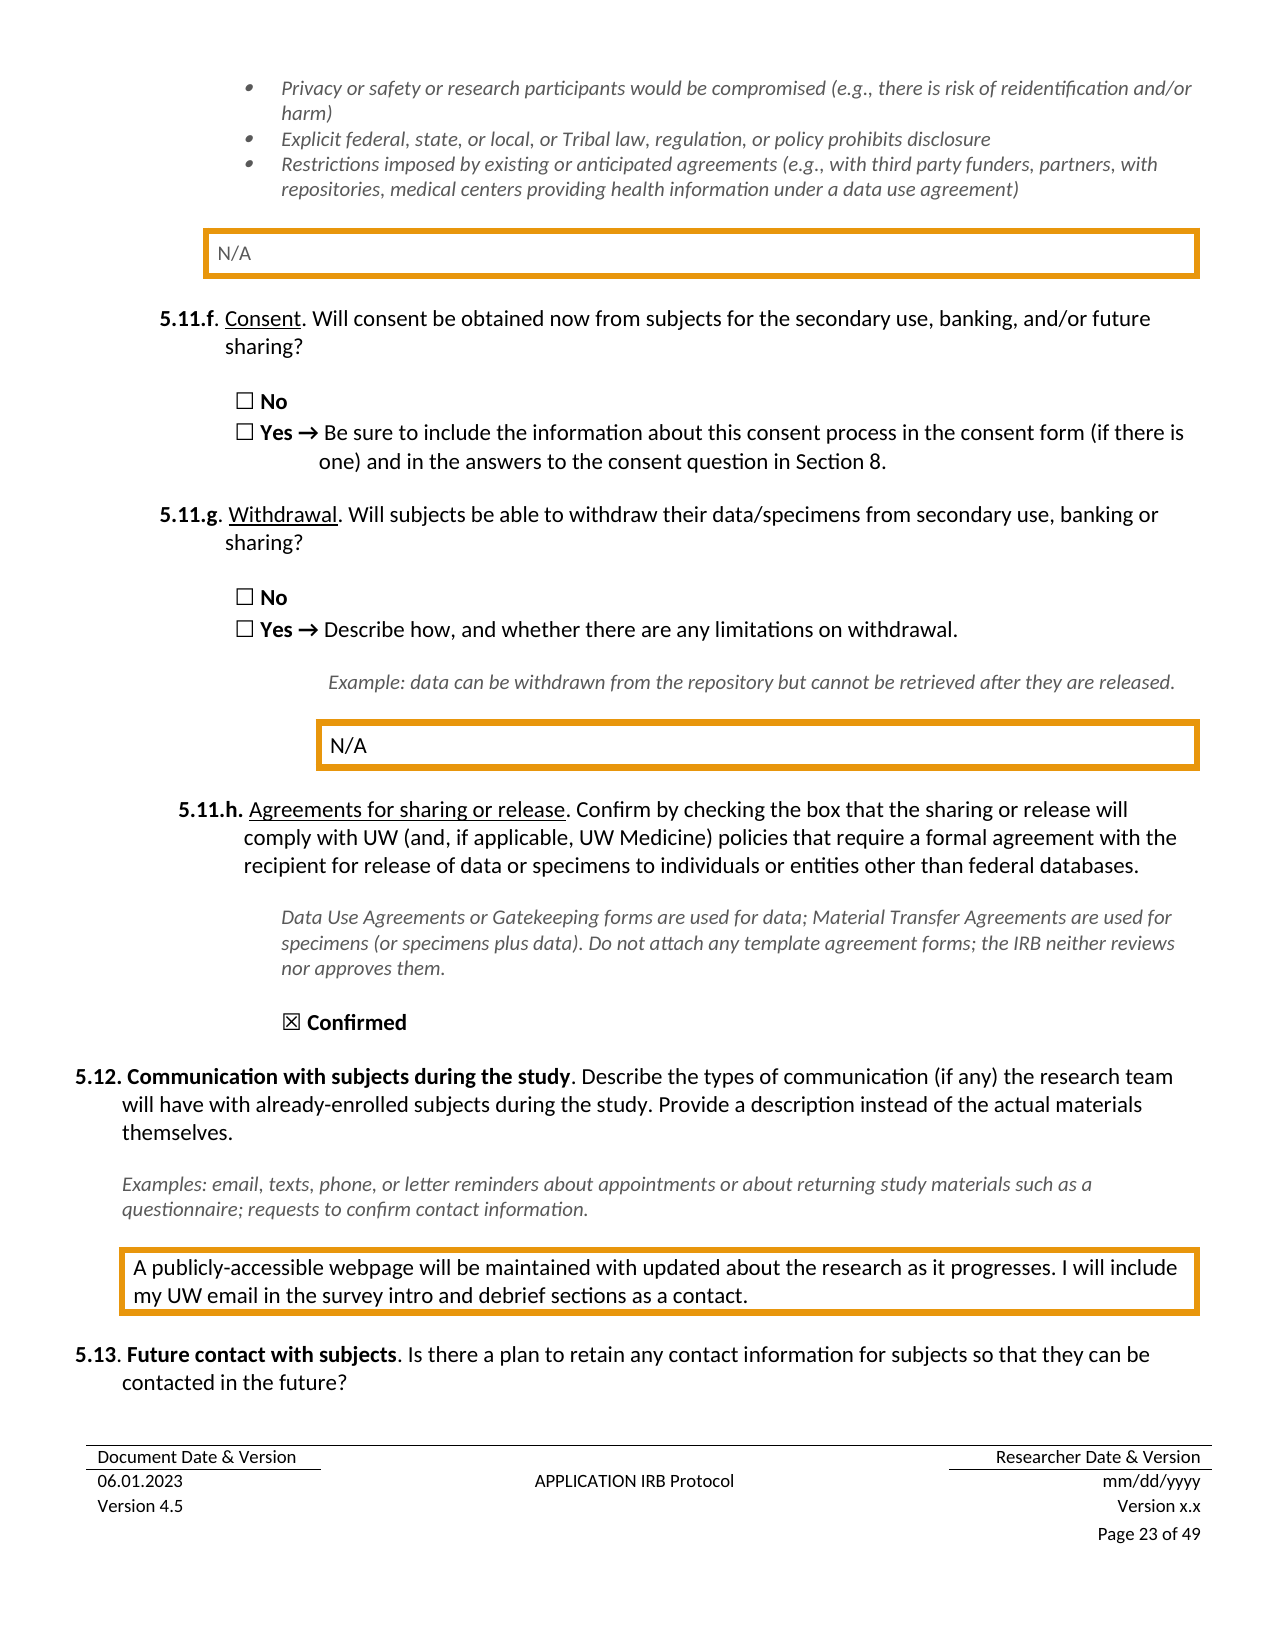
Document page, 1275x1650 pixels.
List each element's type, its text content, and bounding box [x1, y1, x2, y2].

list Explicit federal, state, or local, or Tribal law, regulation, or policy prohibits disclosure [244, 126, 1200, 151]
table_header A publicly-accessible webpage will be maintained with updated about the research as it progresses. I will include my UW email in the survey intro and debrief sections as a contact. [125, 1253, 1194, 1309]
text Yes → Be sure to include the information about this consent process in the consent form (if there is one) and in the answers to the consent question in Section 8. [234, 416, 1200, 475]
table_header N/A [209, 234, 1194, 272]
table_header N/A [322, 726, 1194, 764]
text No [234, 581, 1200, 613]
text No [234, 385, 1200, 416]
text 5.11.g. Withdrawal. Will subjects be able to withdraw their data/specimens from secondary use, banking or sharing? [159, 500, 1200, 556]
text Example: data can be withdrawn from the repository but cannot be retrieved after they are released. [328, 669, 1200, 694]
text Data Use Agreements or Gatekeeping forms are used for data; Material Transfer Agreements are used for specimens (or specimens plus data). Do not attach any template agreement forms; the IRB neither reviews nor approves them. [281, 904, 1200, 981]
text Examples: email, texts, phone, or letter reminders about appointments or about returning study materials such as a questionnaire; requests to confirm contact information. [122, 1171, 1200, 1222]
text 5.11.h. Agreements for sharing or release. Confirm by checking the box that the sharing or release will comply with UW (and, if applicable, UW Medicine) policies that require a formal agreement with the recipient for release of data or specimens to individuals or entities other than federal databases. [178, 796, 1200, 879]
text 5.13. Future contact with subjects. Is there a plan to retain any contact information for subjects so that they can be contacted in the future? [75, 1341, 1200, 1397]
text 5.12. Communication with subjects during the study. Describe the types of communication (if any) the research team will have with already-enrolled subjects during the study. Provide a description instead of the actual materials themselves. [75, 1062, 1200, 1146]
text Confirmed [281, 1006, 1200, 1037]
text 5.11.f. Consent. Will consent be obtained now from subjects for the secondary use, banking, and/or future sharing? [159, 304, 1200, 360]
text Yes → Describe how, and whether there are any limitations on withdrawal. [234, 613, 1200, 644]
list Privacy or safety or research participants would be compromised (e.g., there is risk of reidentification and/or harm) [244, 75, 1200, 126]
list Restrictions imposed by existing or anticipated agreements (e.g., with third party funders, partners, with repositories, medical centers providing health information under a data use agreement) [244, 151, 1200, 202]
